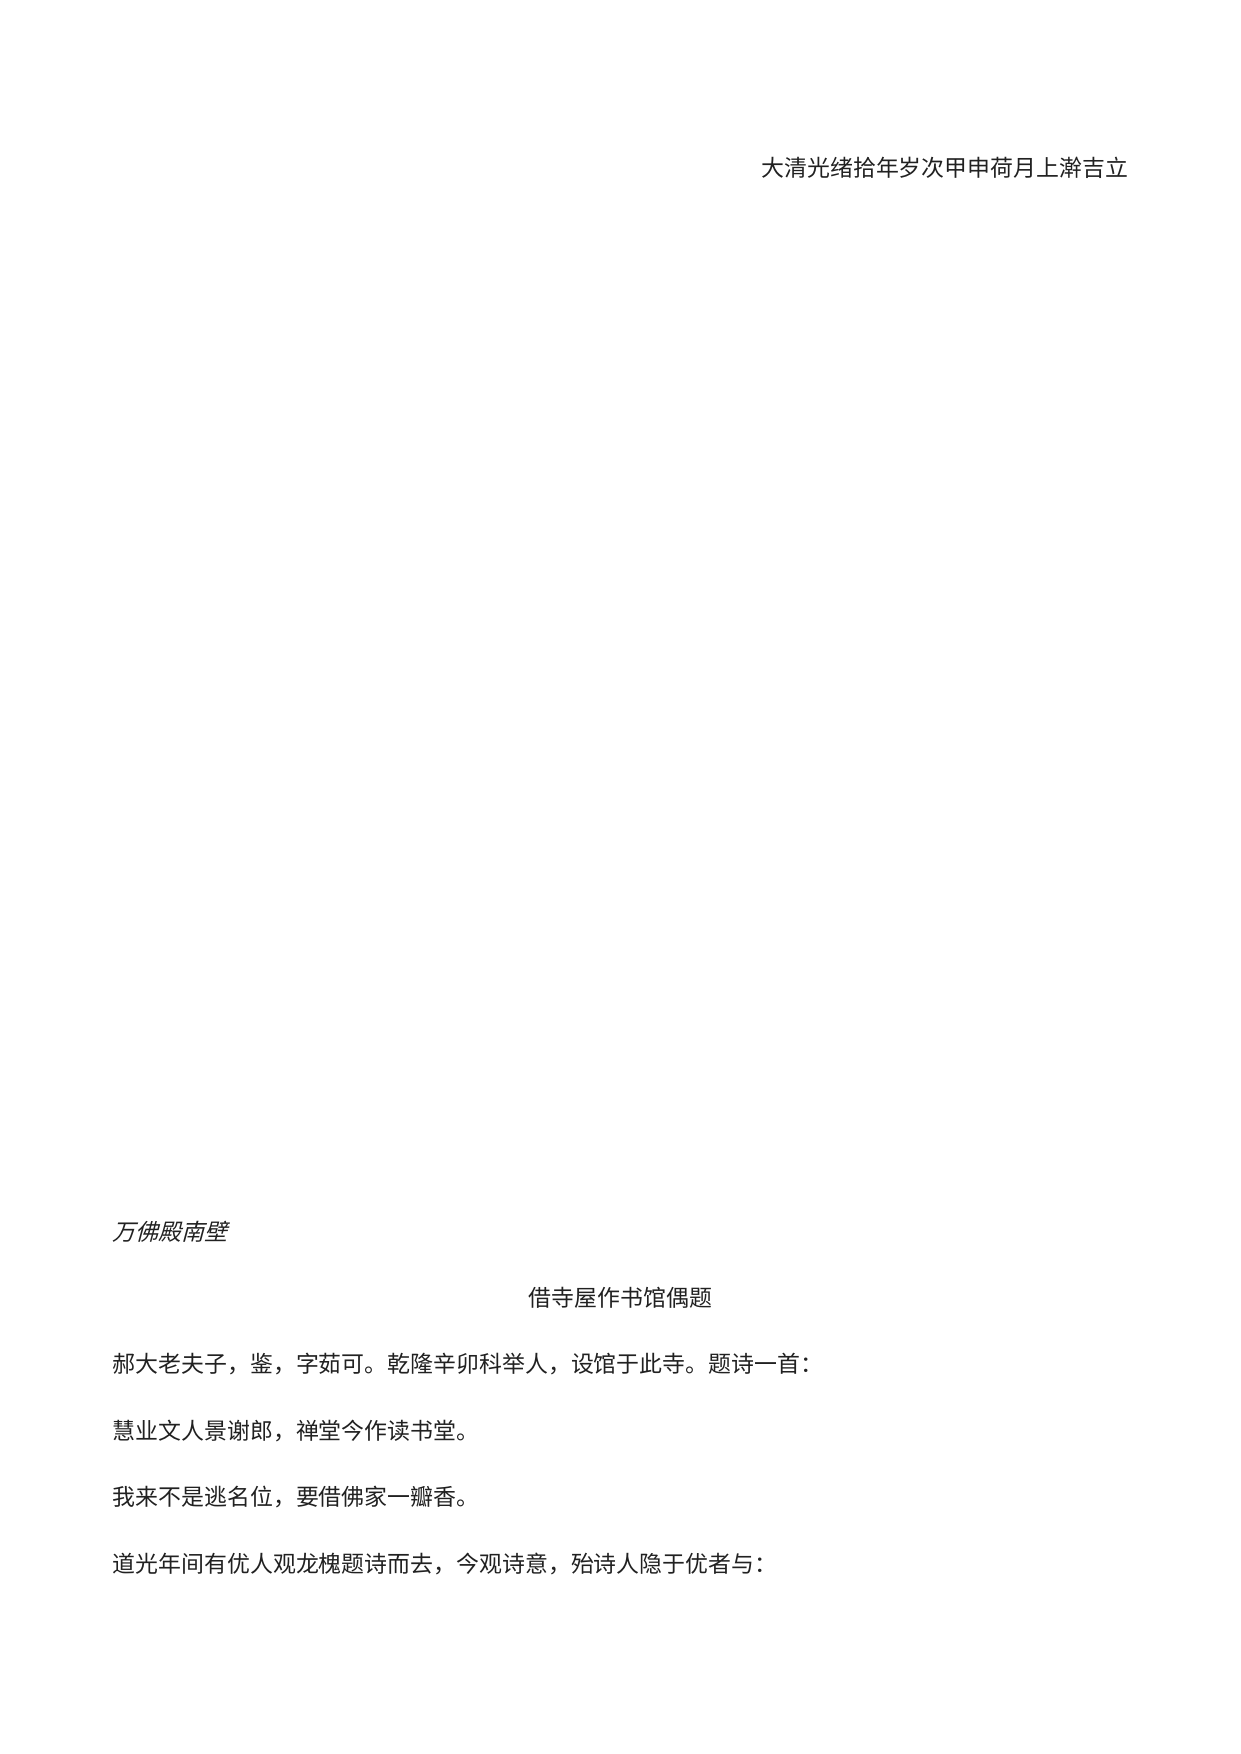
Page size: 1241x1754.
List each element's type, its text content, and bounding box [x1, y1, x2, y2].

text 万佛殿南壁 [112, 1213, 1128, 1247]
text 道光年间有优人观龙槐题诗而去，今观诗意，殆诗人隐于优者与： [112, 1546, 1128, 1579]
text 大清光绪拾年岁次甲申荷月上澣吉立 [112, 150, 1128, 183]
text 慧业文人景谢郎，禅堂今作读书堂。 [112, 1413, 1128, 1446]
text 我来不是逃名位，要借佛家一瓣香。 [112, 1479, 1128, 1512]
text 借寺屋作书馆偶题 [112, 1280, 1128, 1313]
text 郝大老夫子，鉴，字茹可。乾隆辛卯科举人，设馆于此寺。题诗一首： [112, 1346, 1128, 1379]
